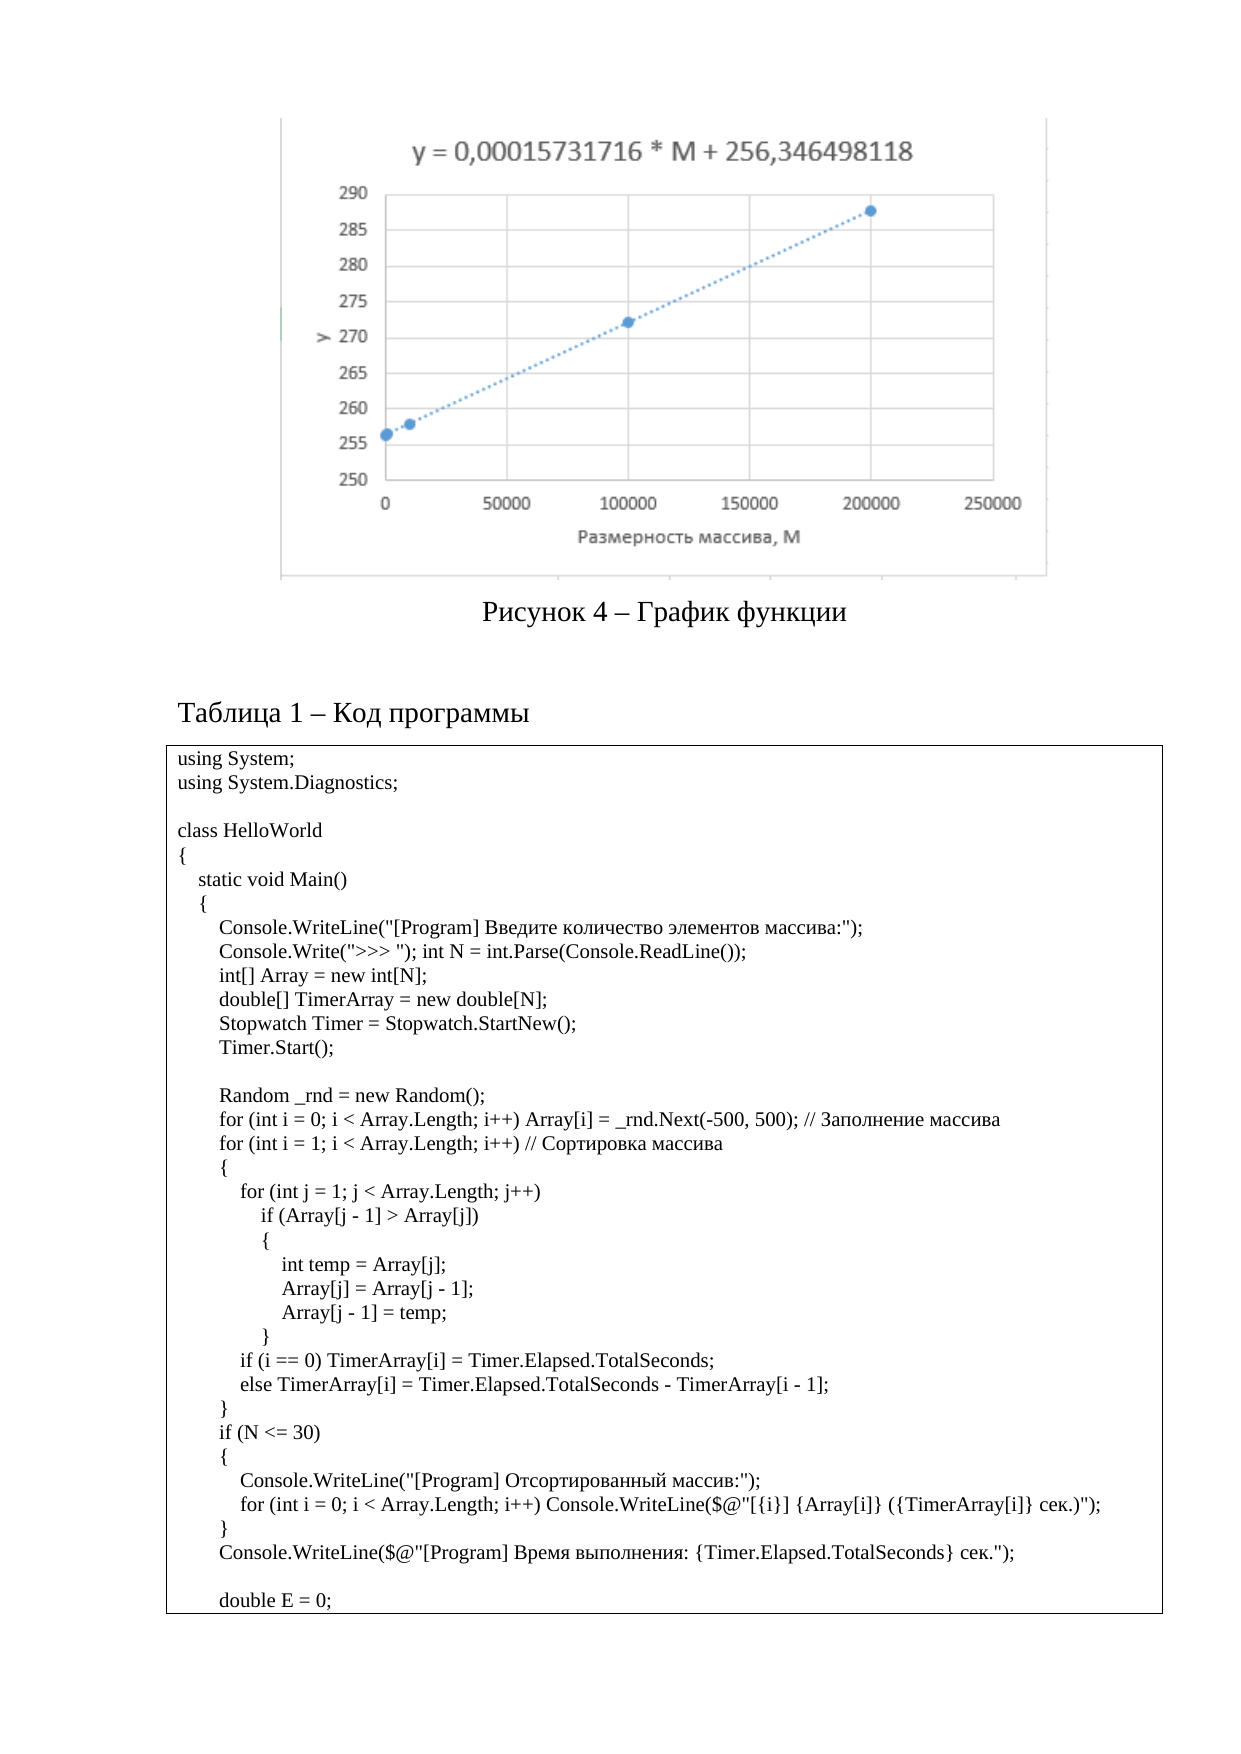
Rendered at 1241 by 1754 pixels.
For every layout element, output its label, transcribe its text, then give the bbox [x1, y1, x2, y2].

text Таблица 1 – Код программы [177, 695, 1152, 728]
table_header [167, 746, 1162, 1612]
picture [280, 118, 1049, 580]
text Рисунок 4 – График функции [177, 594, 1152, 628]
